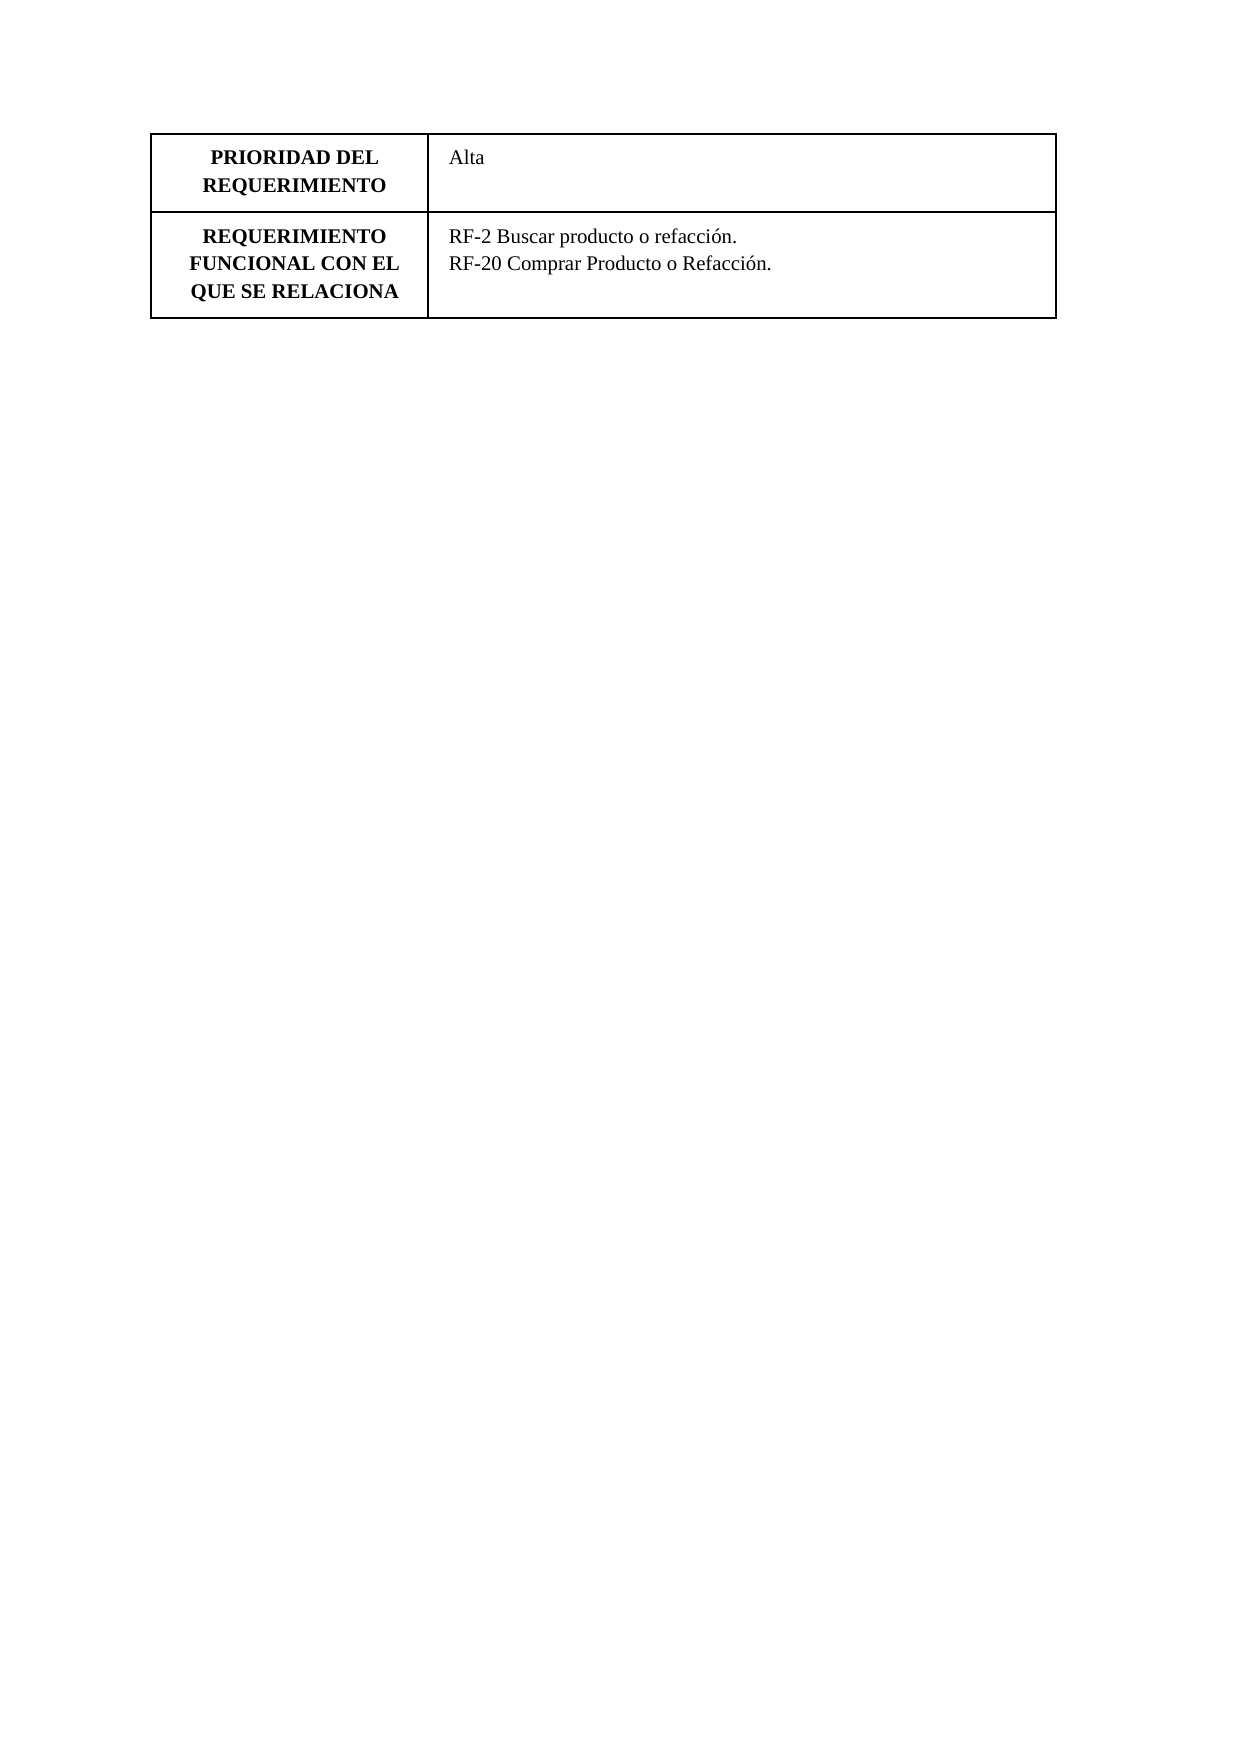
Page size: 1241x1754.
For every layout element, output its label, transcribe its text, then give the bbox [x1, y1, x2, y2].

table_cell PRIORIDAD DEL REQUERIMIENTO [152, 135, 427, 211]
table_cell Alta [429, 135, 1055, 211]
table_cell REQUERIMIENTO FUNCIONAL CON EL QUE SE RELACIONA [152, 213, 427, 317]
table_cell RF-2 Buscar producto o refacción. RF-20 Comprar Producto o Refacción. [429, 213, 1055, 317]
